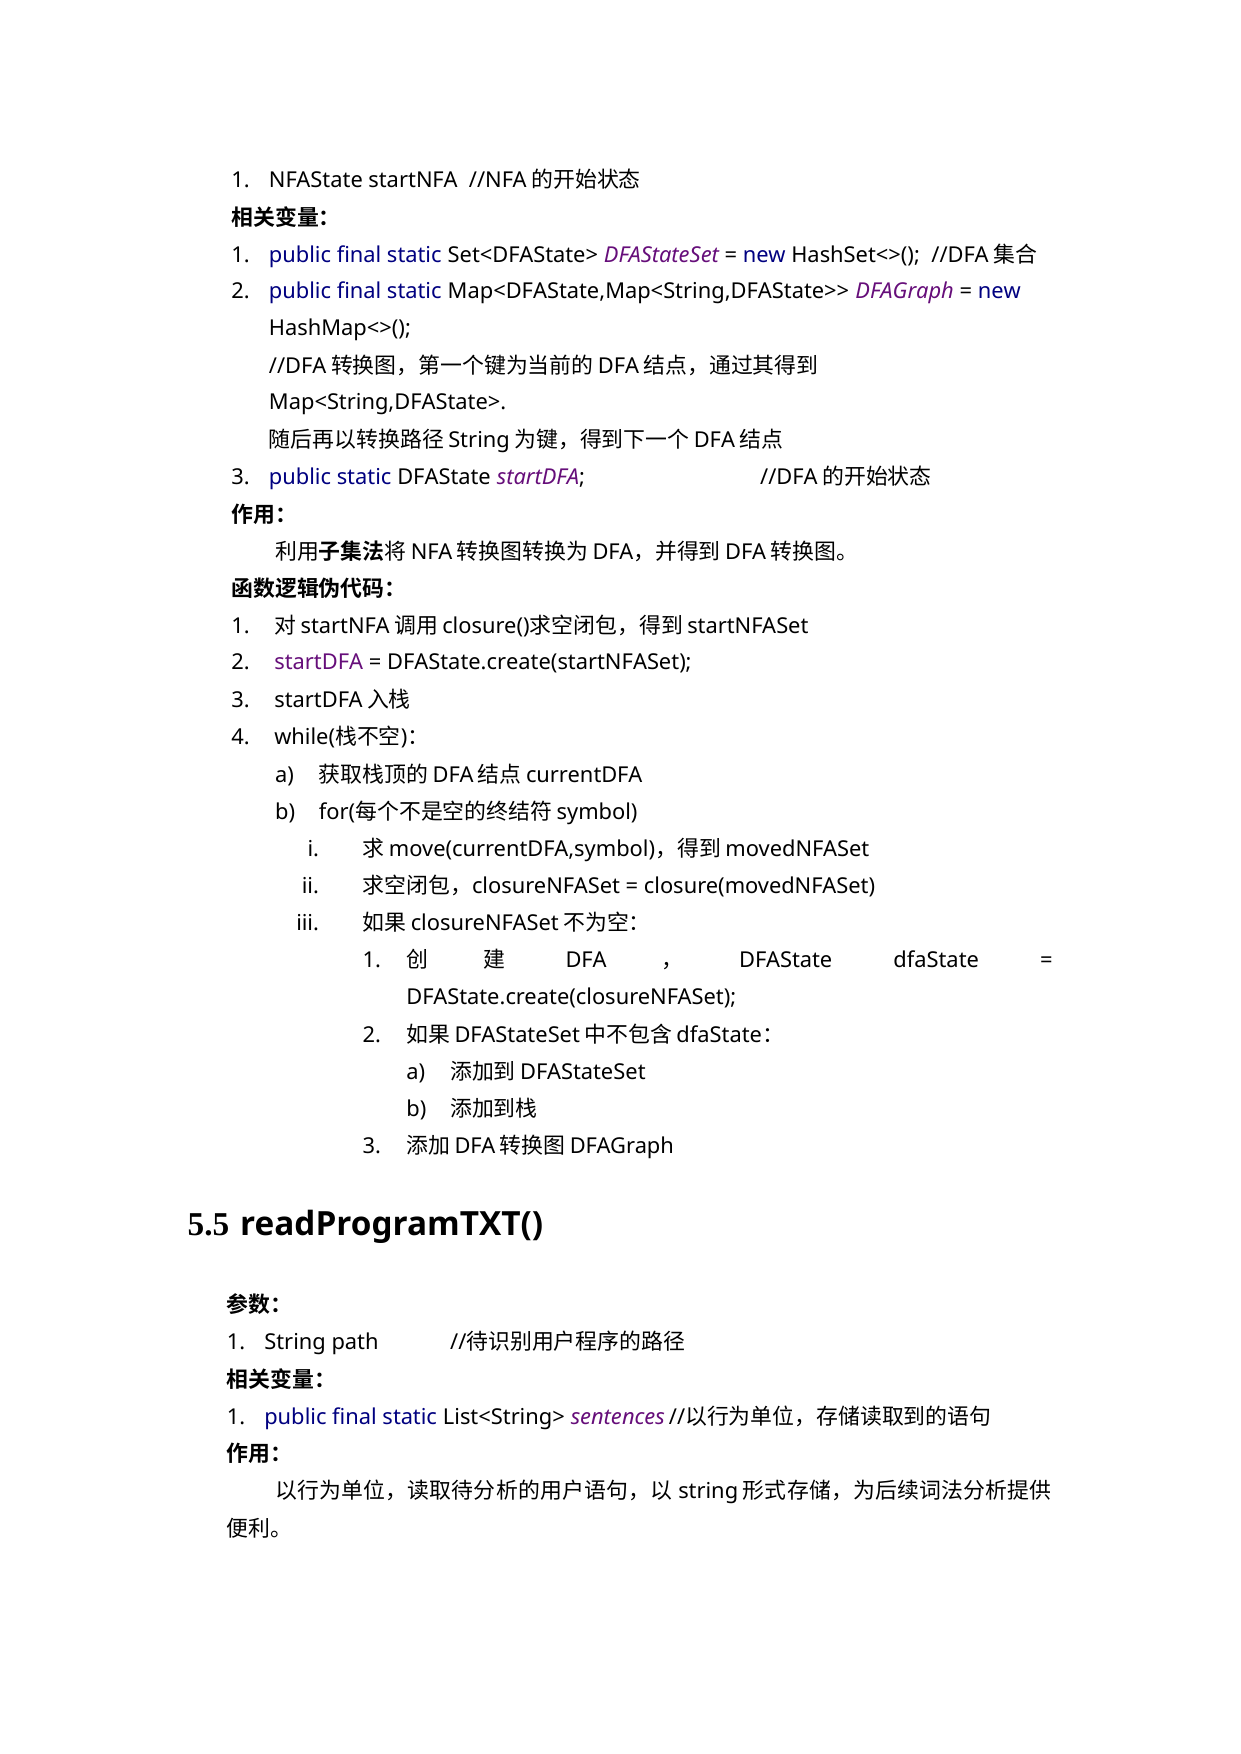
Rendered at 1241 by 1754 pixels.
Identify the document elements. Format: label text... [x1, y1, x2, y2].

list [227, 1398, 1053, 1431]
list public final static Set<DFAState> DFAStateSet = new HashSet<>(); //DFA集合 [231, 236, 1053, 269]
list 添加到栈 [406, 1091, 1053, 1123]
text 函数逻辑伪代码： [231, 571, 1053, 603]
list 求空闭包，closureNFASet = closure(movedNFASet) [319, 868, 1053, 900]
text 利用子集法将NFA转换图转换为DFA，并得到DFA转换图。 [231, 533, 1053, 566]
list readProgramTXT() [187, 1190, 1053, 1255]
list startDFA入栈 [231, 682, 1053, 714]
text //DFA转换图，第一个键为当前的DFA结点，通过其得到Map<String,DFAState>. [269, 348, 1053, 417]
text 作用： [231, 496, 1053, 529]
list while(栈不空)： [231, 719, 1053, 752]
list 获取栈顶的DFA结点currentDFA [275, 756, 1053, 789]
list for(每个不是空的终结符symbol) [275, 793, 1053, 826]
list 添加到DFAStateSet [406, 1053, 1053, 1086]
text 作用： [227, 1436, 1053, 1468]
list 创建DFA，DFAState dfaState = DFAState.create(closureNFASet); [362, 942, 1053, 1012]
text 以行为单位，读取待分析的用户语句，以string形式存储，为后续词法分析提供便利。 [227, 1473, 1053, 1543]
list public static DFAState startDFA; //DFA的开始状态 [231, 459, 1053, 492]
list 求move(currentDFA,symbol)，得到movedNFASet [319, 831, 1053, 863]
list NFAState startNFA //NFA的开始状态 [231, 162, 1053, 194]
list 对startNFA调用closure()求空闭包，得到startNFASet [231, 608, 1053, 640]
text 随后再以转换路径String为键，得到下一个DFA结点 [269, 422, 1053, 454]
list String path //待识别用户程序的路径 [227, 1324, 1053, 1357]
text 相关变量： [227, 1361, 1053, 1394]
list 添加DFA转换图DFAGraph [362, 1128, 1053, 1160]
list 如果DFAStateSet中不包含dfaState： [362, 1016, 1053, 1049]
list public final static Map<DFAState,Map<String,DFAState>> DFAGraph = new HashMap<>(); [231, 273, 1053, 343]
list 如果closureNFASet不为空： [319, 905, 1053, 937]
text 相关变量： [231, 199, 1053, 232]
text 参数： [227, 1287, 1053, 1319]
list startDFA = DFAState.create(startNFASet); [231, 645, 1053, 677]
